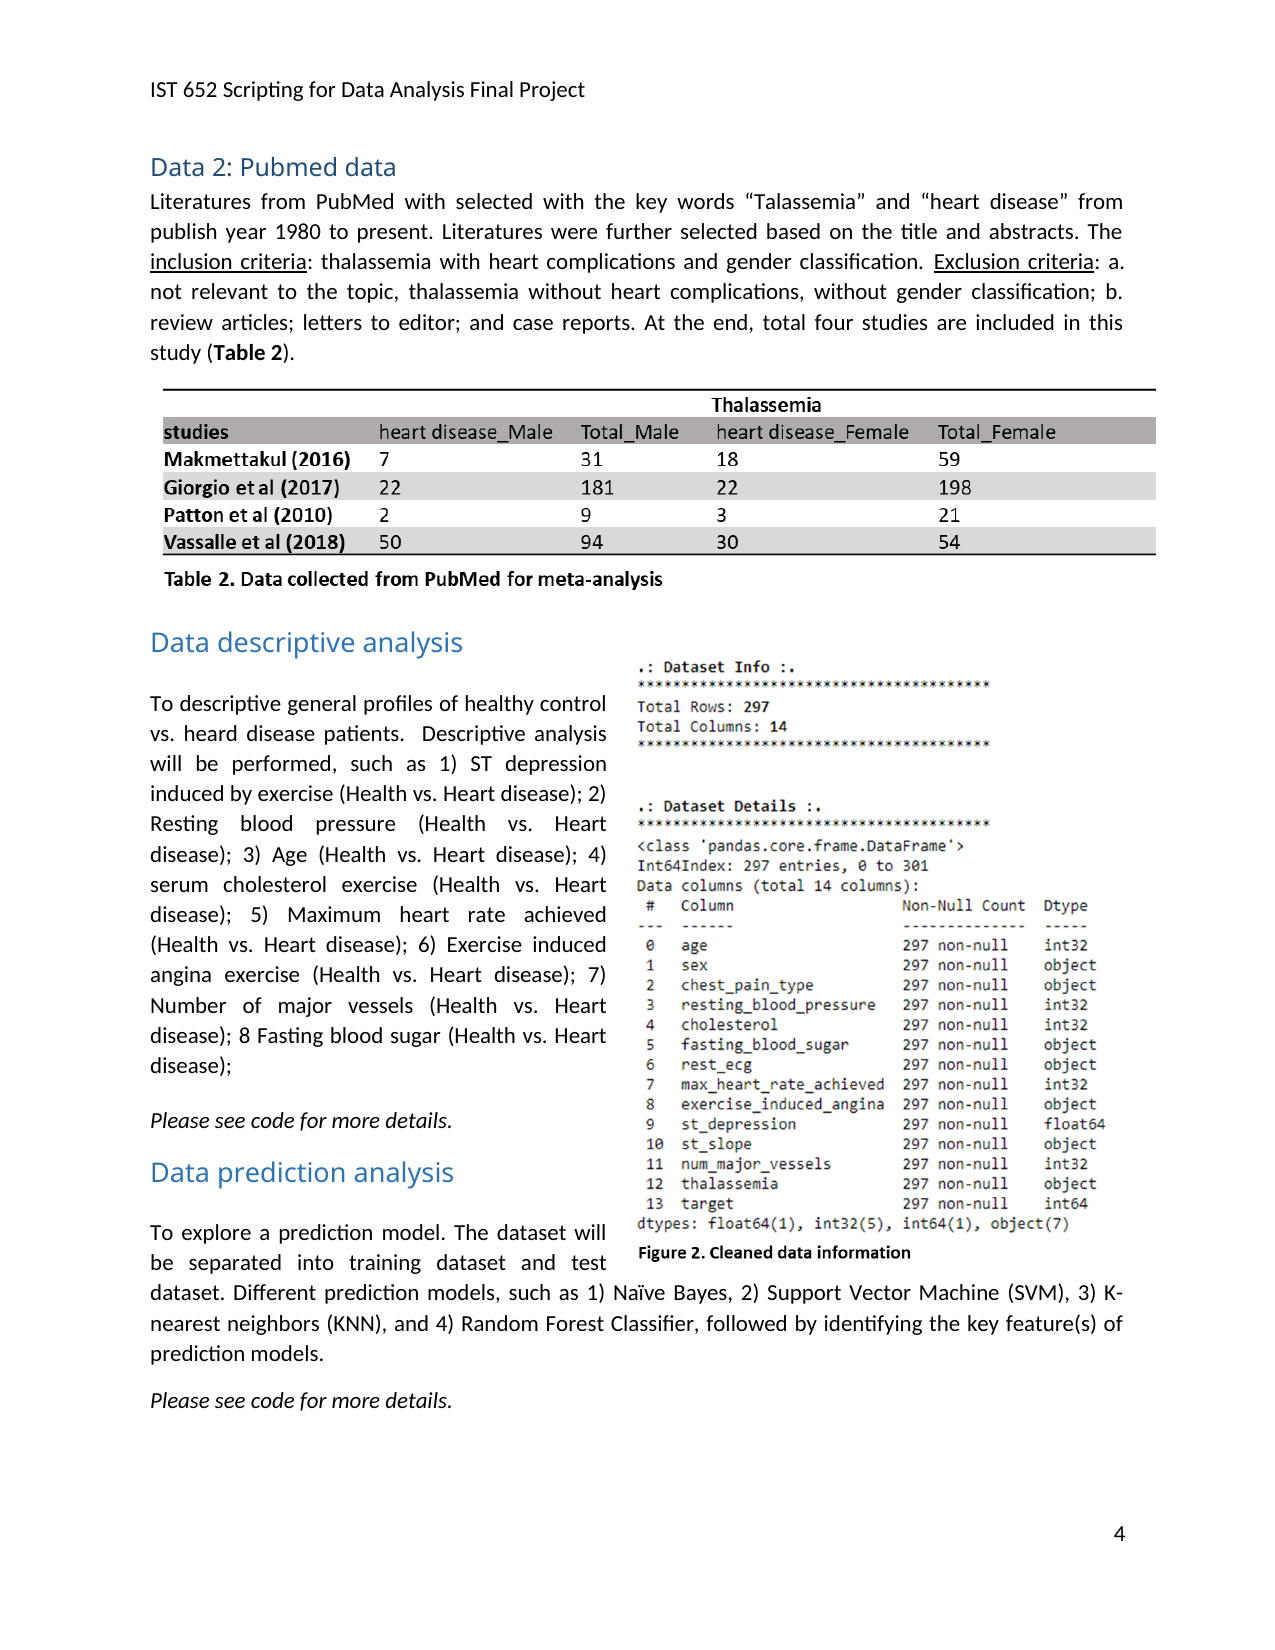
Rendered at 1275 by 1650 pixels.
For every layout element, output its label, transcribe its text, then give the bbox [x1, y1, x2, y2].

text Please see code for more details. [150, 1386, 1125, 1414]
subtitle Data descriptive analysis [150, 624, 1125, 661]
text To explore a prediction model. The dataset will be separated into training dataset and test dataset. Different prediction models, such as 1) Naïve Bayes, 2) Support Vector Machine (SVM), 3) K-nearest neighbors (KNN), and 4) Random Forest Classifier, followed by identifying the key feature(s) of prediction models. [150, 1218, 1125, 1367]
subtitle Data prediction analysis [150, 1153, 626, 1190]
text Please see code for more details. [150, 1106, 626, 1134]
text Literatures from PubMed with selected with the key words “Talassemia” and “heart disease” from publish year 1980 to present. Literatures were further selected based on the title and abstracts. The inclusion criteria: thalassemia with heart complications and gender classification. Exclusion criteria: a. not relevant to the topic, thalassemia without heart complications, without gender classification; b. review articles; letters to editor; and case reports. At the end, total four studies are included in this study (Table 2). [150, 187, 1125, 366]
picture [626, 652, 1168, 1275]
subtitle Data 2: Pubmed data [150, 150, 1125, 184]
picture [150, 384, 1157, 605]
text To descriptive general profiles of healthy control vs. heard disease patients. Descriptive analysis will be performed, such as 1) ST depression induced by exercise (Health vs. Heart disease); 2) Resting blood pressure (Health vs. Heart disease); 3) Age (Health vs. Heart disease); 4) serum cholesterol exercise (Health vs. Heart disease); 5) Maximum heart rate achieved (Health vs. Heart disease); 6) Exercise induced angina exercise (Health vs. Heart disease); 7) Number of major vessels (Health vs. Heart disease); 8 Fasting blood sugar (Health vs. Heart disease); [150, 689, 626, 1079]
